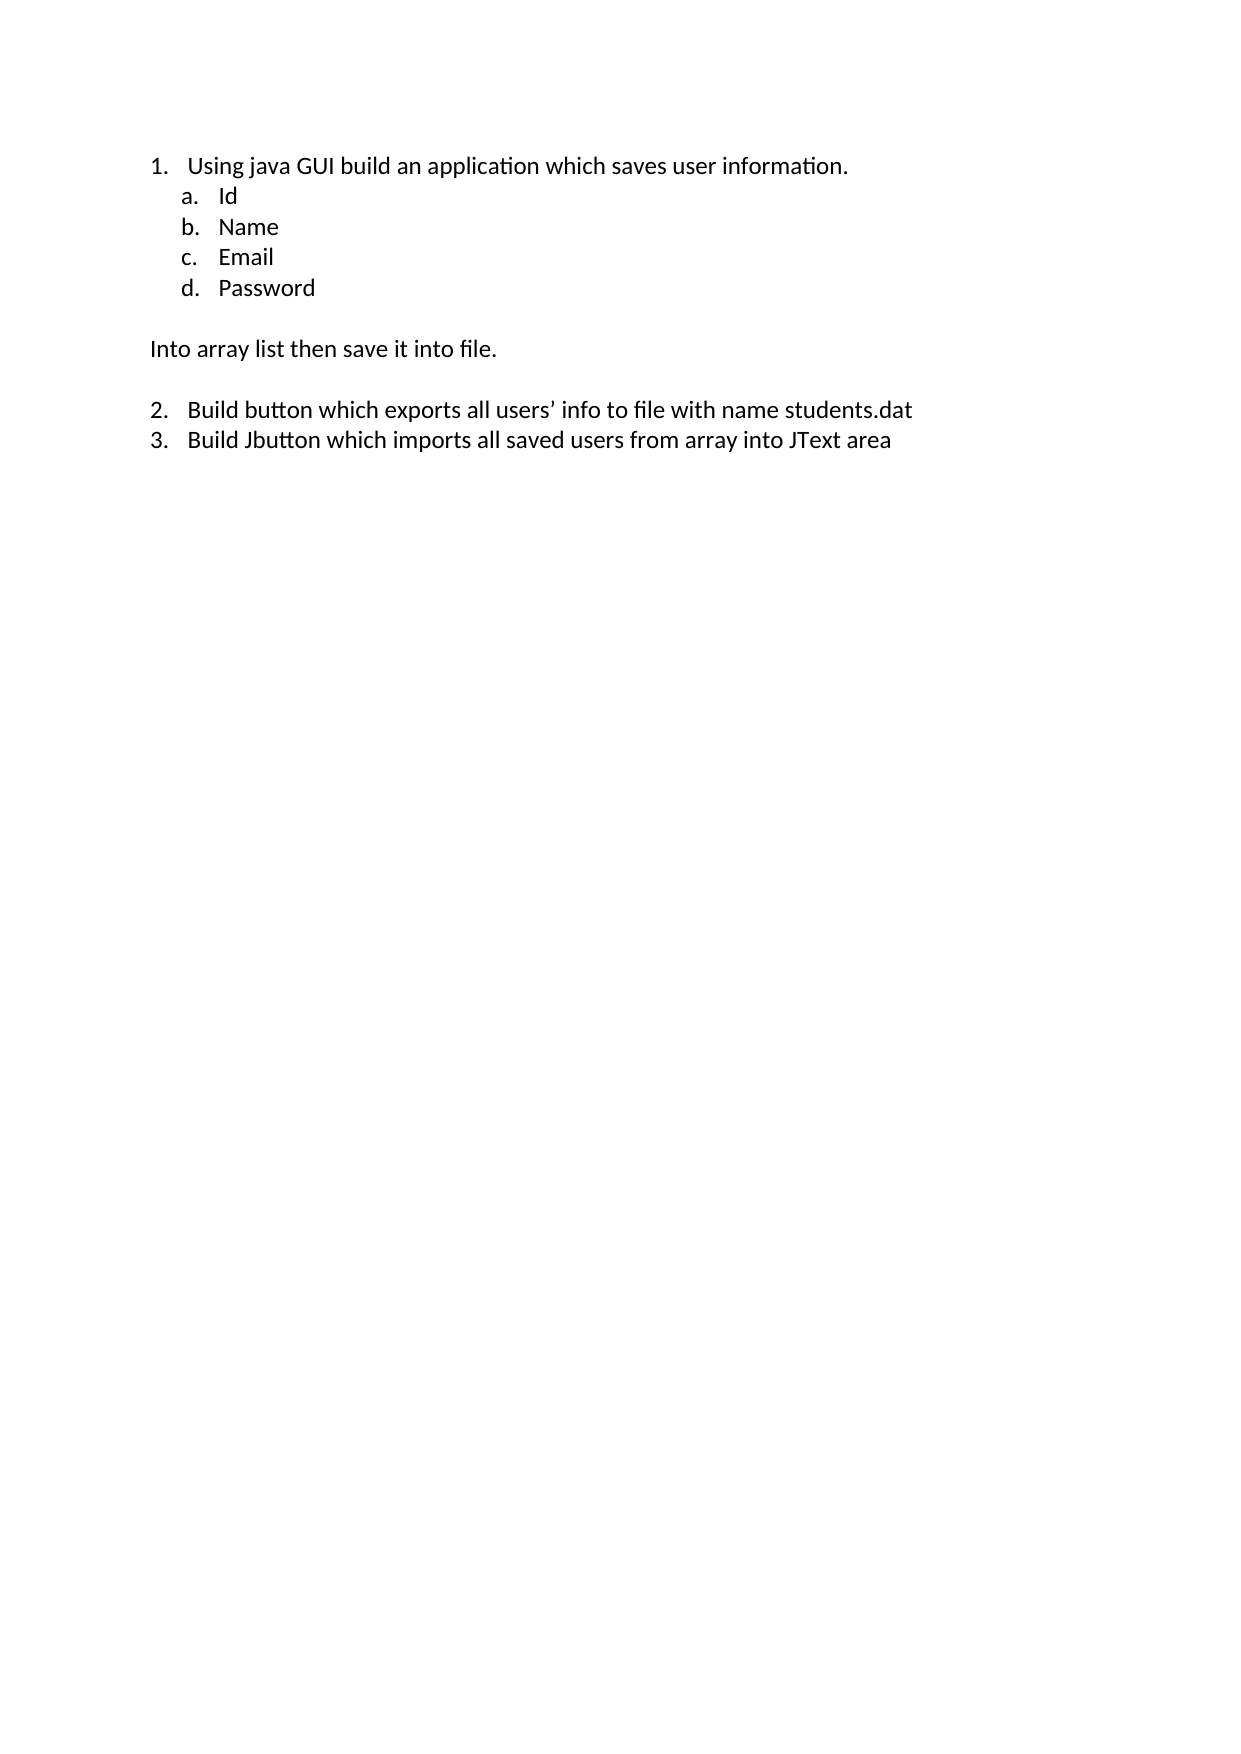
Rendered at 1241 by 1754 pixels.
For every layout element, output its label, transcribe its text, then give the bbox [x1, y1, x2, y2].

list Using java GUI build an application which saves user information. [150, 150, 1090, 181]
list Email [181, 242, 1090, 272]
list Build button which exports all users’ info to file with name students.dat [150, 394, 1090, 425]
list Id [181, 181, 1090, 211]
list Password [181, 272, 1090, 303]
text Into array list then save it into file. [150, 333, 1090, 364]
list Name [181, 211, 1090, 242]
list Build Jbutton which imports all saved users from array into JText area [150, 425, 1090, 455]
